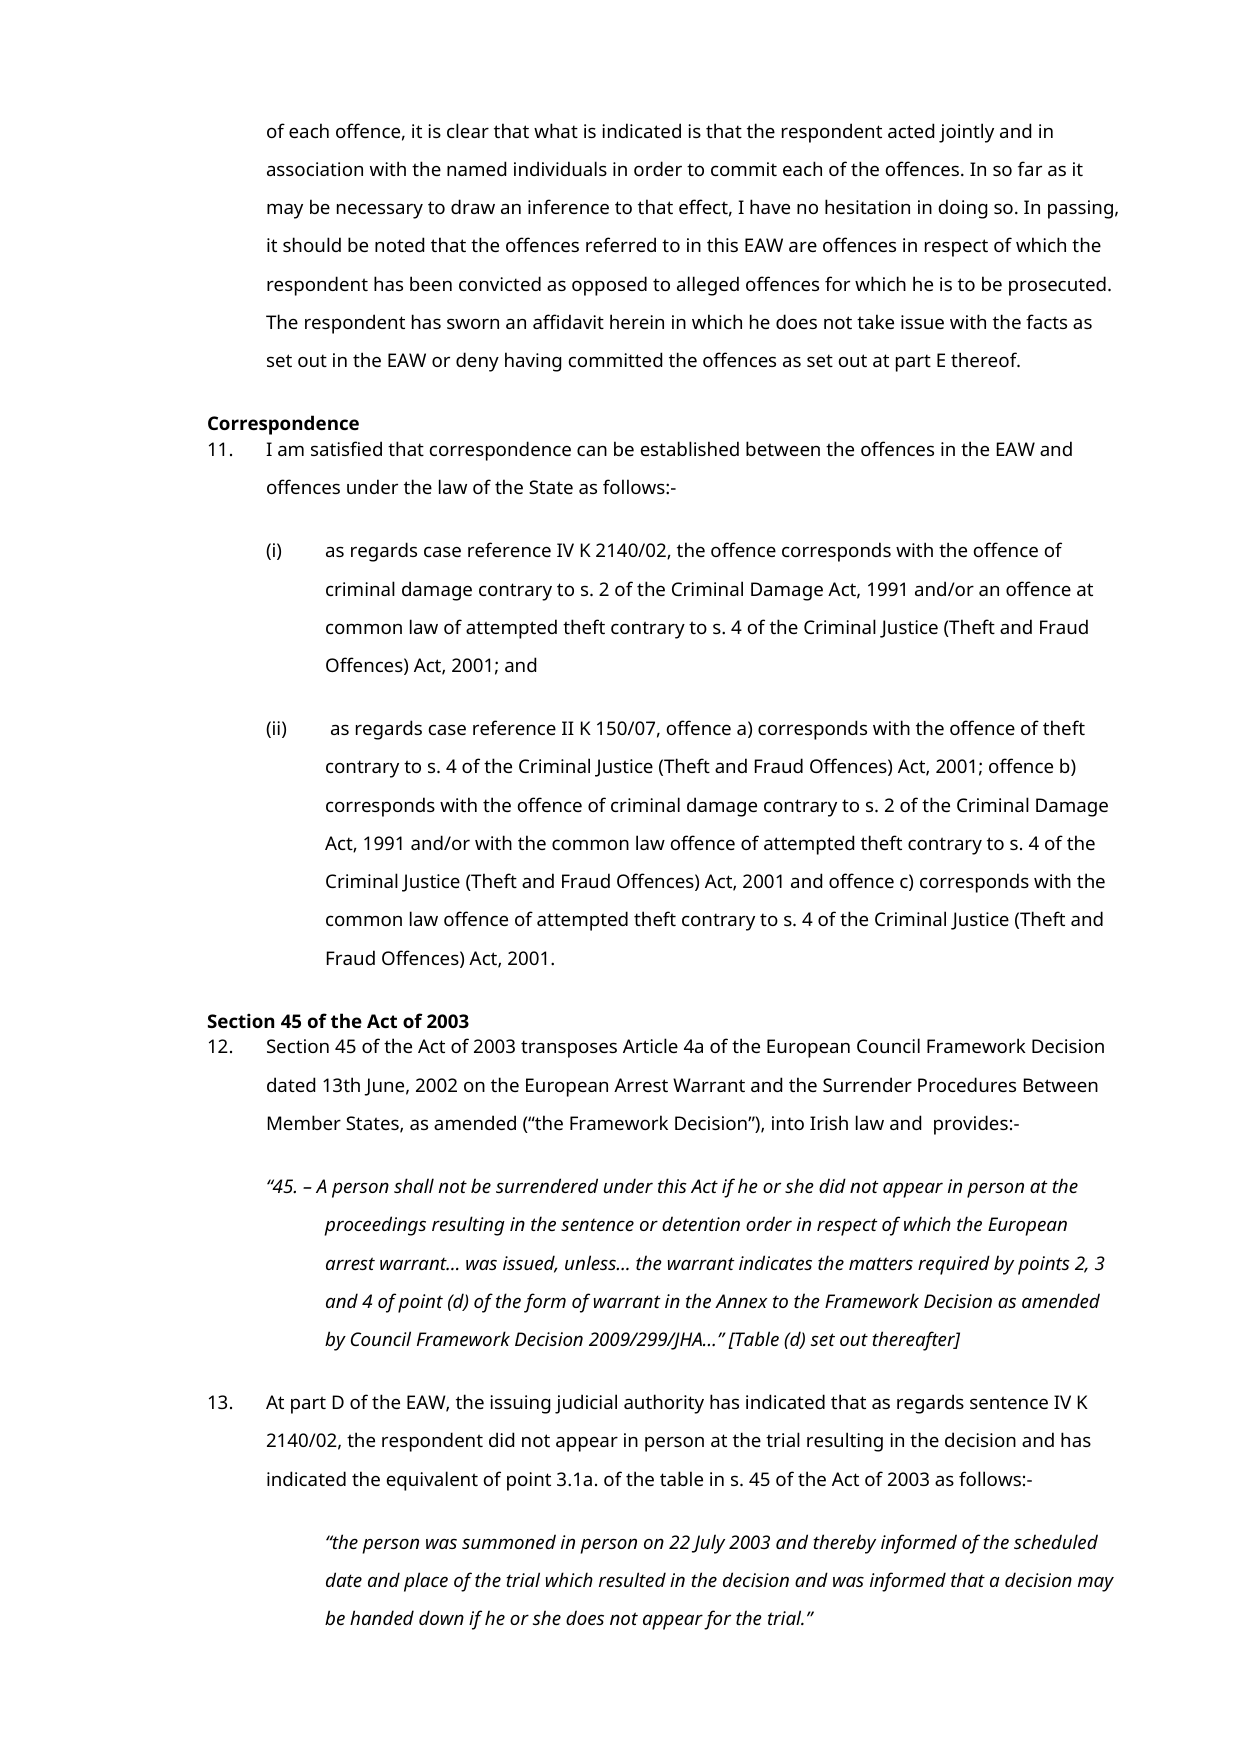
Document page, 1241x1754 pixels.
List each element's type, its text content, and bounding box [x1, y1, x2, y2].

text 13. At part D of the EAW, the issuing judicial authority has indicated that as regards sentence IV K 2140/02, the respondent did not appear in person at the trial resulting in the decision and has indicated the equivalent of point 3.1a. of the table in s. 45 of the Act of 2003 as follows:- [207, 1389, 1122, 1492]
text 12. Section 45 of the Act of 2003 transposes Article 4a of the European Council Framework Decision dated 13th June, 2002 on the European Arrest Warrant and the Surrender Procedures Between Member States, as amended (“the Framework Decision”), into Irish law and provides:- [207, 1034, 1122, 1136]
text “the person was summoned in person on 22 July 2003 and thereby informed of the scheduled date and place of the trial which resulted in the decision and was informed that a decision may be handed down if he or she does not appear for the trial.” [266, 1529, 1122, 1631]
text “45. – A person shall not be surrendered under this Act if he or she did not appear in person at the proceedings resulting in the sentence or detention order in respect of which the European arrest warrant… was issued, unless… the warrant indicates the matters required by points 2, 3 and 4 of point (d) of the form of warrant in the Annex to the Framework Decision as amended by Council Framework Decision 2009/299/JHA…” [Table (d) set out thereafter] [266, 1173, 1122, 1352]
text (ii) as regards case reference II K 150/07, offence a) corresponds with the offence of theft contrary to s. 4 of the Criminal Justice (Theft and Fraud Offences) Act, 2001; offence b) corresponds with the offence of criminal damage contrary to s. 2 of the Criminal Damage Act, 1991 and/or with the common law offence of attempted theft contrary to s. 4 of the Criminal Justice (Theft and Fraud Offences) Act, 2001 and offence c) corresponds with the common law offence of attempted theft contrary to s. 4 of the Criminal Justice (Theft and Fraud Offences) Act, 2001. [266, 716, 1122, 971]
subtitle Correspondence [207, 411, 1122, 436]
subtitle Section 45 of the Act of 2003 [207, 1008, 1122, 1034]
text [207, 118, 1122, 373]
text 11. I am satisfied that correspondence can be established between the offences in the EAW and offences under the law of the State as follows:- [207, 436, 1122, 500]
text (i) as regards case reference IV K 2140/02, the offence corresponds with the offence of criminal damage contrary to s. 2 of the Criminal Damage Act, 1991 and/or an offence at common law of attempted theft contrary to s. 4 of the Criminal Justice (Theft and Fraud Offences) Act, 2001; and [266, 538, 1122, 678]
